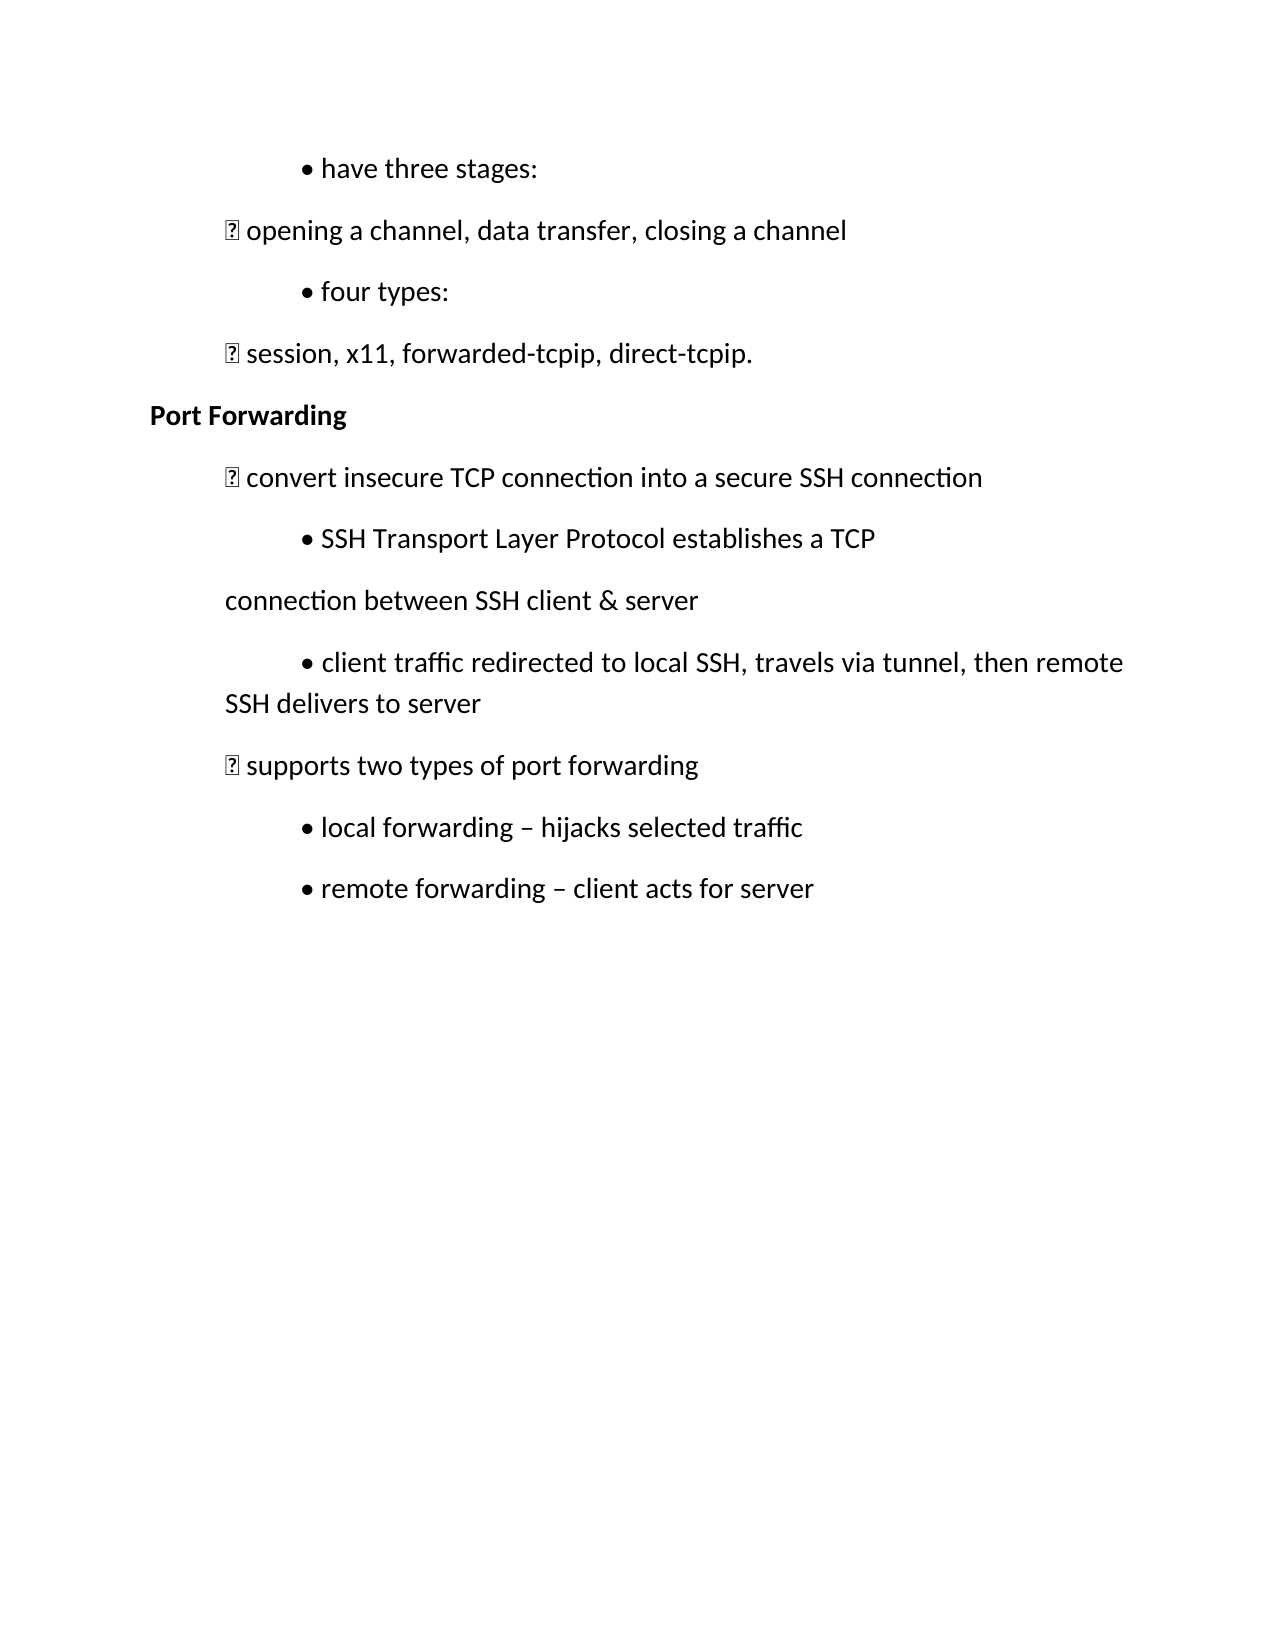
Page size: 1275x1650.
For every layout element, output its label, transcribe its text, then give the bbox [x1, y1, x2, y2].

text • have three stages: [225, 150, 1125, 186]
text  supports two types of port forwarding [150, 747, 1125, 782]
text connection between SSH client & server [150, 582, 1125, 618]
text • local forwarding – hijacks selected traffic [225, 809, 1125, 844]
text • client traffic redirected to local SSH, travels via tunnel, then remote SSH delivers to server [225, 644, 1125, 721]
text • four types: [225, 273, 1125, 309]
text  opening a channel, data transfer, closing a channel [150, 212, 1125, 247]
text  convert insecure TCP connection into a secure SSH connection [150, 459, 1125, 494]
text  session, x11, forwarded-tcpip, direct-tcpip. [150, 335, 1125, 371]
text • remote forwarding – client acts for server [225, 870, 1125, 906]
text • SSH Transport Layer Protocol establishes a TCP [225, 521, 1125, 556]
text Port Forwarding [150, 397, 1125, 433]
